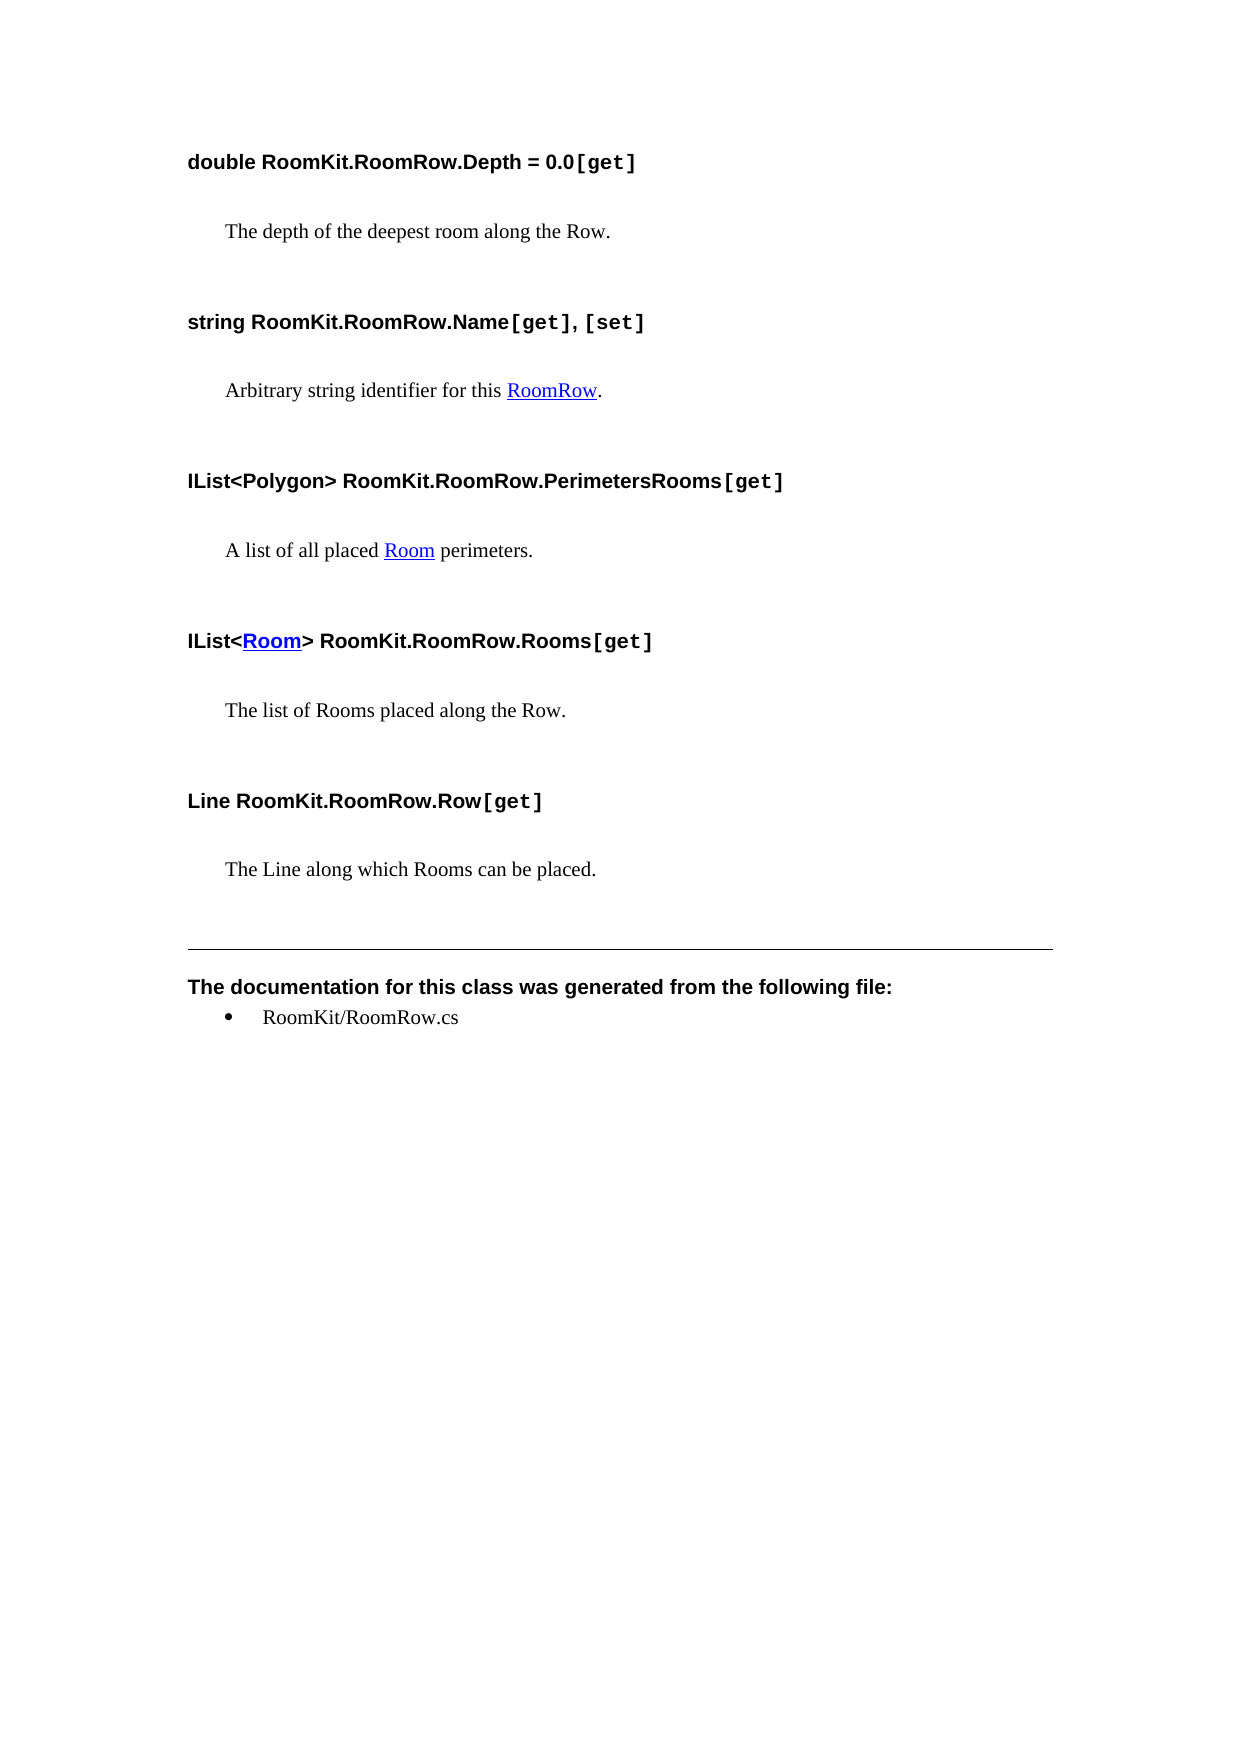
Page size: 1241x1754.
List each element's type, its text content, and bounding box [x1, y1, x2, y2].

subtitle Line RoomKit.RoomRow.Row[get] [187, 789, 1053, 814]
list Arbitrary string identifier for this RoomRow. [225, 378, 1053, 402]
list RoomKit/RoomRow.cs [225, 1005, 1053, 1029]
subtitle double RoomKit.RoomRow.Depth = 0.0[get] [187, 150, 1053, 176]
list The list of Rooms placed along the Row. [225, 698, 1053, 722]
subtitle IList<Polygon> RoomKit.RoomRow.PerimetersRooms[get] [187, 469, 1053, 495]
subtitle IList<Room> RoomKit.RoomRow.Rooms[get] [187, 629, 1053, 655]
subtitle The documentation for this class was generated from the following file: [187, 975, 1053, 999]
subtitle string RoomKit.RoomRow.Name[get], [set] [187, 310, 1053, 336]
list The depth of the deepest room along the Row. [225, 219, 1053, 243]
list The Line along which Rooms can be placed. [225, 857, 1053, 881]
list A list of all placed Room perimeters. [225, 538, 1053, 562]
